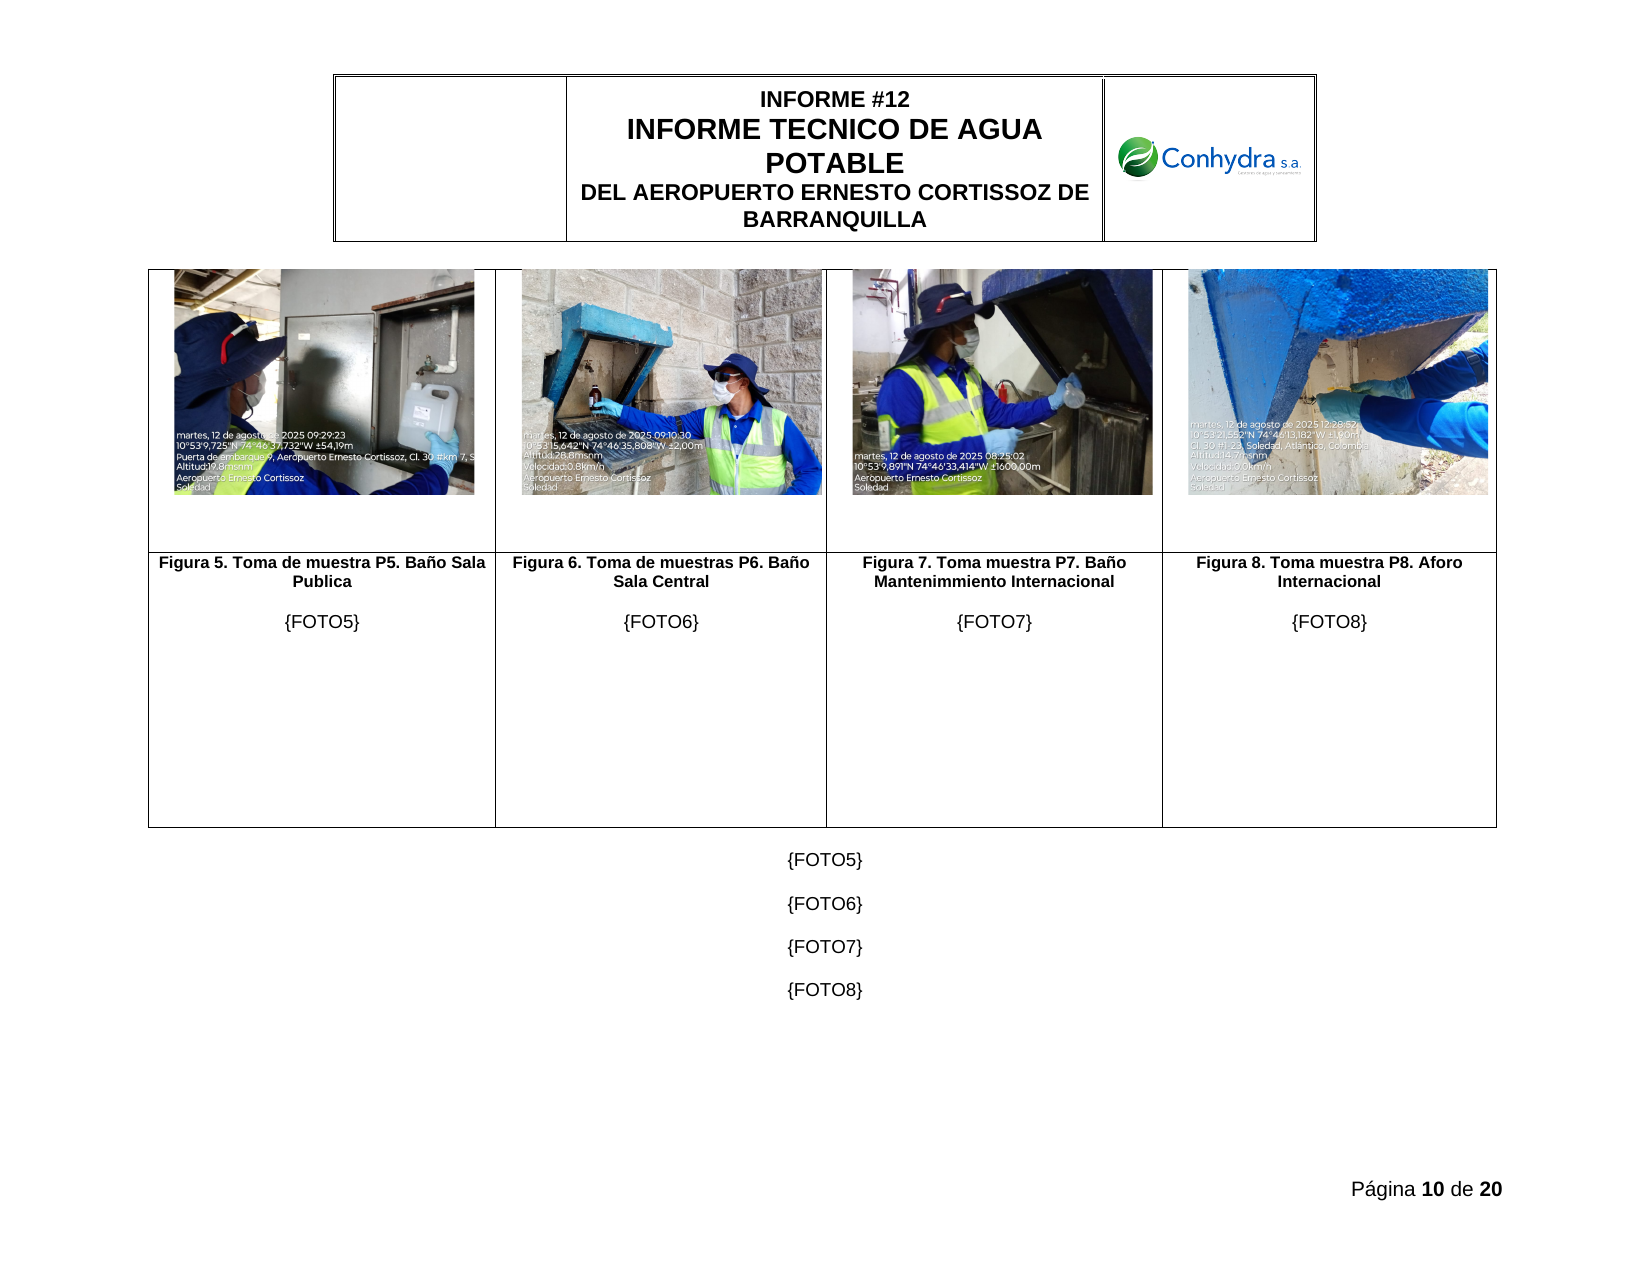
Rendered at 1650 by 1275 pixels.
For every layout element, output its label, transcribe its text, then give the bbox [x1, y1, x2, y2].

text {FOTO5} [148, 849, 1502, 871]
picture [1188, 269, 1489, 495]
table_cell Figura 6. Toma de muestras P6. Baño Sala Central {FOTO6} [496, 553, 826, 827]
table_cell Figura 3. Toma muestra P3. Subestacion Electrica [827, 270, 1162, 552]
table_cell Figura 2. Toma de muestras P2. Internacional [496, 270, 826, 552]
text {FOTO6} [148, 892, 1502, 914]
table_cell Figura 7. Toma muestra P7. Baño Mantenimmiento Internacional {FOTO7} [827, 553, 1162, 827]
table_cell Figura 8. Toma muestra P8. Aforo Internacional {FOTO8} [1163, 553, 1496, 827]
picture [1116, 133, 1303, 185]
text {FOTO8} [148, 978, 1502, 1000]
table_cell Figura 1. Toma de muestra P1. Nacional [149, 270, 495, 552]
table_cell Figura 4. Toma muestra P4. Tanque Calle 30- Agua Potable [1163, 270, 1496, 552]
table_cell Figura 5. Toma de muestra P5. Baño Sala Publica {FOTO5} [149, 553, 495, 827]
picture [521, 269, 822, 495]
picture [174, 269, 475, 495]
text {FOTO7} [148, 935, 1502, 957]
picture [852, 269, 1153, 495]
